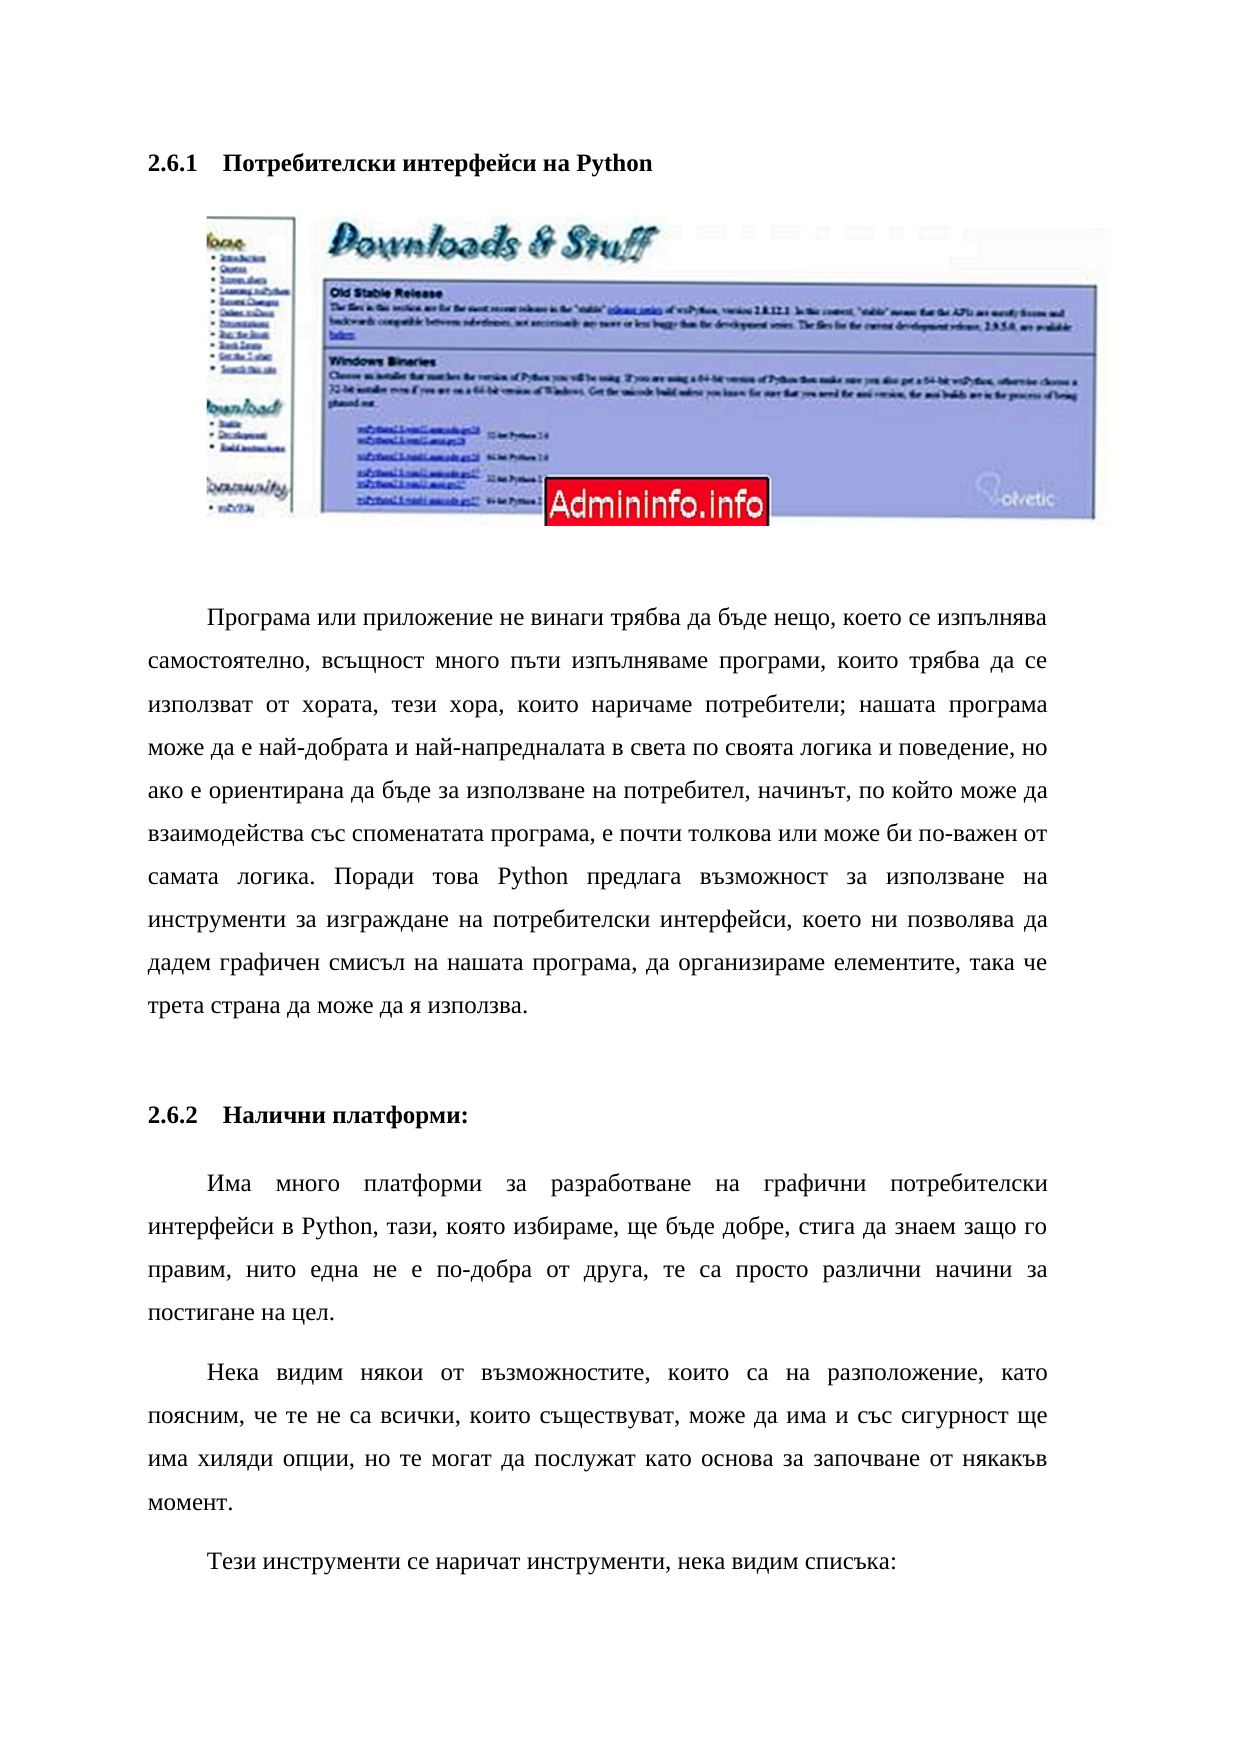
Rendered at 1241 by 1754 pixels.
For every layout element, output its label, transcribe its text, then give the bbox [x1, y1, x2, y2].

subtitle Потребителски интерфейси на Python [148, 148, 1048, 176]
text Тези инструменти се наричат инструменти, нека видим списъка: [148, 1546, 1048, 1575]
subtitle Налични платформи: [148, 1100, 1048, 1129]
text Нека видим някои от възможностите, които са на разположение, като поясним, че те не са всички, които съществуват, може да има и със сигурност ще има хиляди опции, но те могат да послужат като основа за започване от някакъв момент. [148, 1357, 1048, 1515]
text Има много платформи за разработване на графични потребителски интерфейси в Python, тази, която избираме, ще бъде добре, стига да знаем защо го правим, нито една не е по-добра от друга, те са просто различни начини за постигане на цел. [148, 1168, 1048, 1326]
text Програма или приложение не винаги трябва да бъде нещо, което се изпълнява самостоятелно, всъщност много пъти изпълняваме програми, които трябва да се използват от хората, тези хора, които наричаме потребители; нашата програма може да е най-добрата и най-напредналата в света по своята логика и поведение, но ако е ориентирана да бъде за използване на потребител, начинът, по който може да взаимодейства със споменатата програма, е почти толкова или може би по-важен от самата логика. Поради това Python предлага възможност за използване на инструменти за изграждане на потребителски интерфейси, което ни позволява да дадем графичен смисъл на нашата програма, да организираме елементите, така че трета страна да може да я използва. [148, 602, 1048, 1019]
picture [206, 215, 1108, 526]
